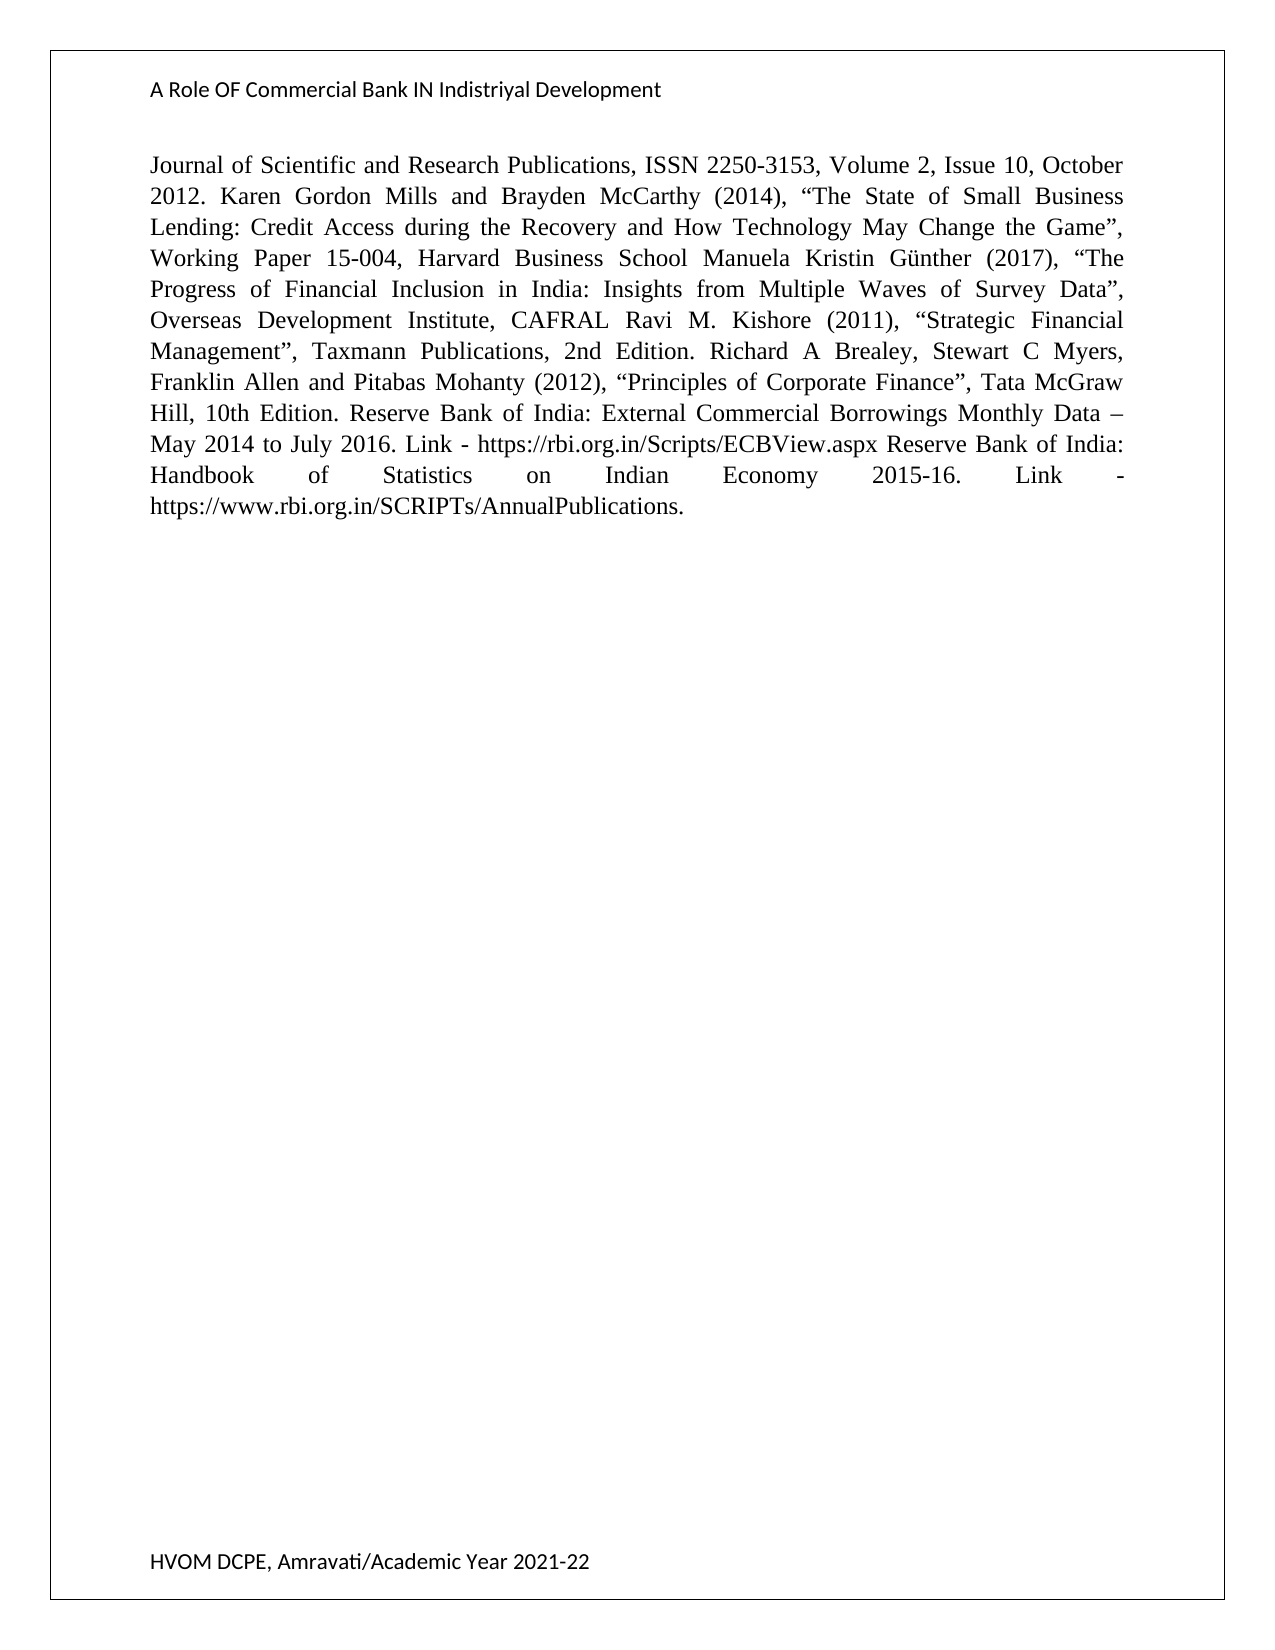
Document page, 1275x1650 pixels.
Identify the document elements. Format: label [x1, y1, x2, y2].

text [150, 150, 1125, 520]
